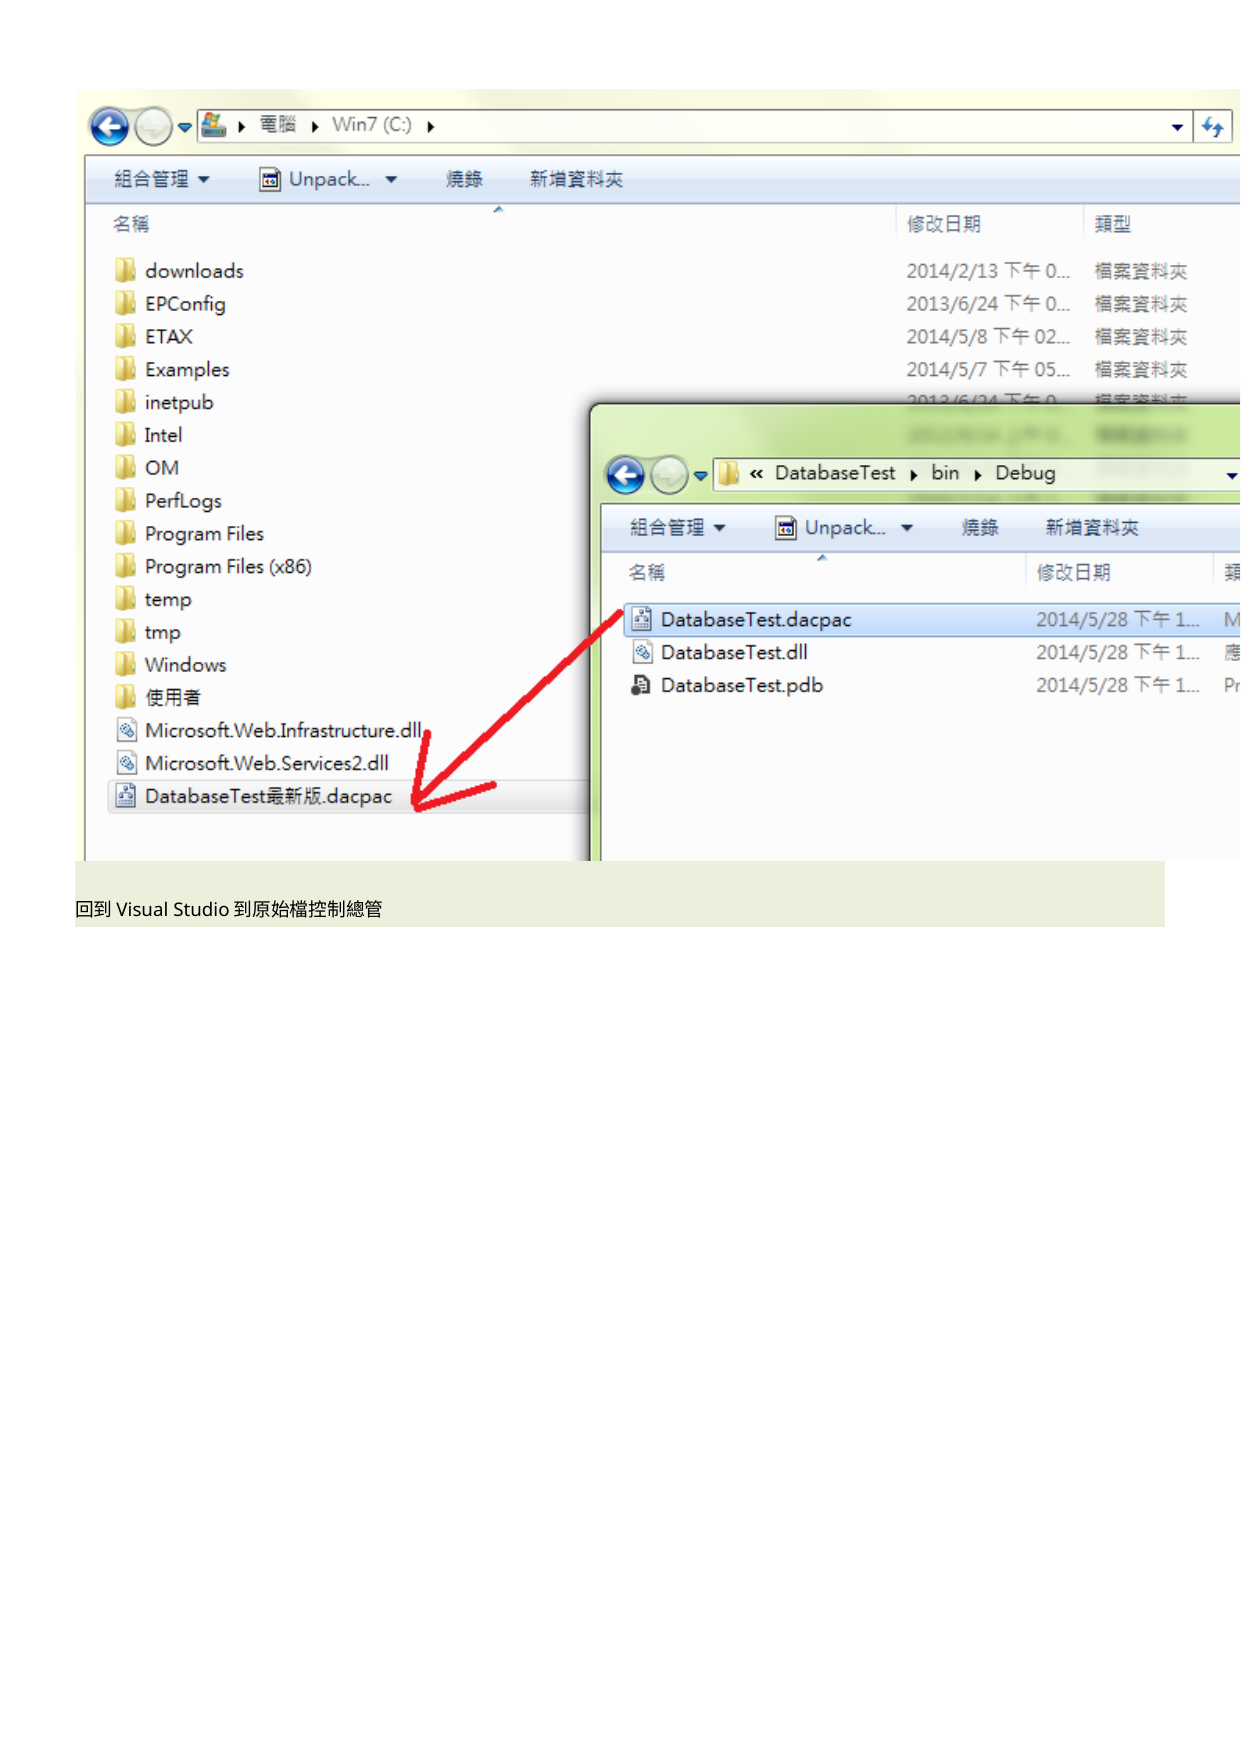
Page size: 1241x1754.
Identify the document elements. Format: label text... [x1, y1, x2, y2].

text 回到Visual Studio到原始檔控制總管 [75, 889, 1165, 927]
picture [75, 89, 1241, 861]
